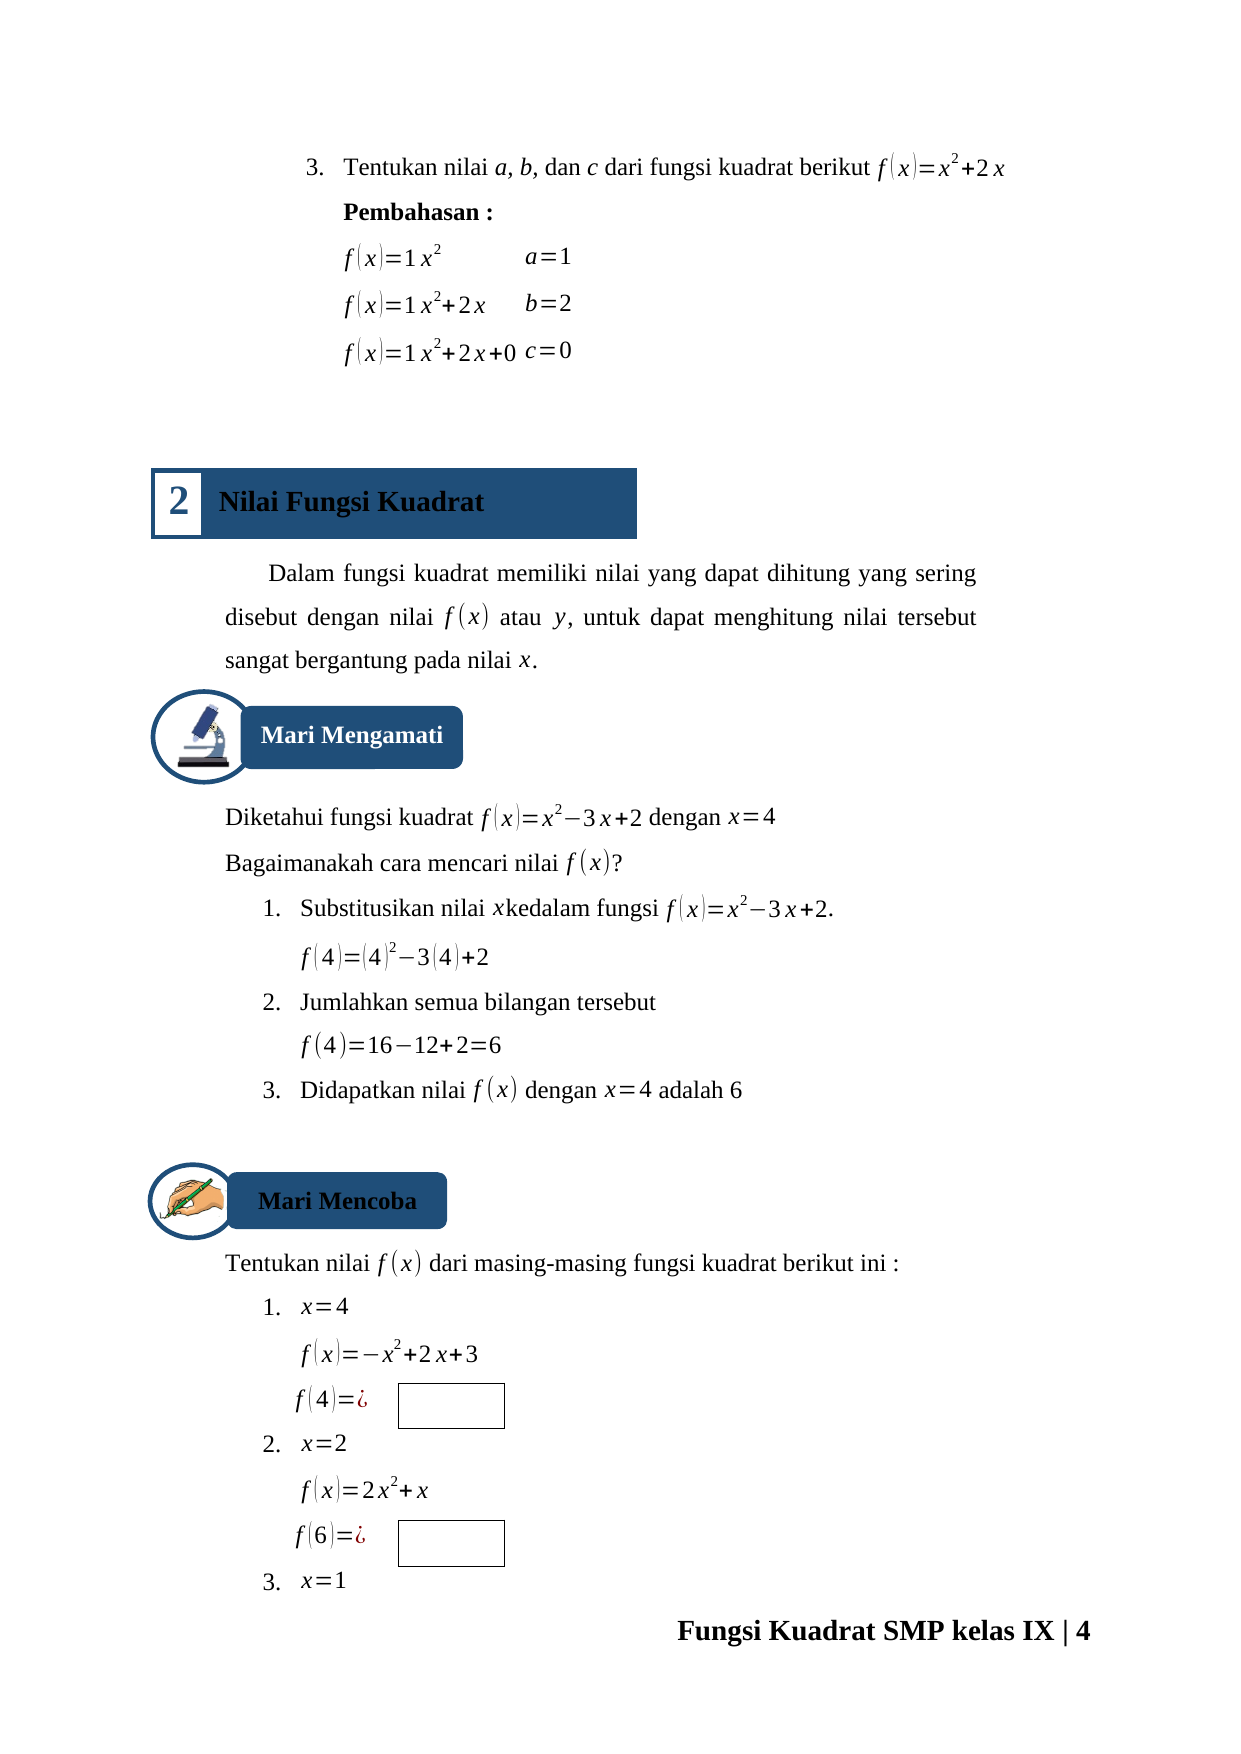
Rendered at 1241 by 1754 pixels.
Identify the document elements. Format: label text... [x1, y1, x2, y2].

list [306, 150, 1090, 183]
list Bagaimanakah cara mencari nilai ? [225, 847, 1090, 877]
list Diketahui fungsi kuadrat dengan [225, 800, 1090, 833]
picture [167, 700, 250, 783]
list Didapatkan nilai dengan adalah 6 [262, 1074, 1090, 1104]
table_header [283, 1383, 398, 1428]
table_header [399, 1384, 504, 1428]
table_header [399, 1521, 504, 1566]
list Jumlahkan semua bilangan tersebut [262, 987, 1090, 1015]
text Dalam fungsi kuadrat memiliki nilai yang dapat dihitung yang sering disebut dengan nilai atau , untuk dapat menghitung nilai tersebut sangat bergantung pada nilai . [225, 558, 977, 674]
list Pembahasan : [343, 197, 1090, 226]
text Tentukan nilai dari masing-masing fungsi kuadrat berikut ini : [150, 1248, 977, 1278]
table_header [283, 1520, 398, 1566]
list Substitusikan nilai kedalam fungsi . [262, 891, 1090, 924]
picture [157, 1167, 227, 1237]
